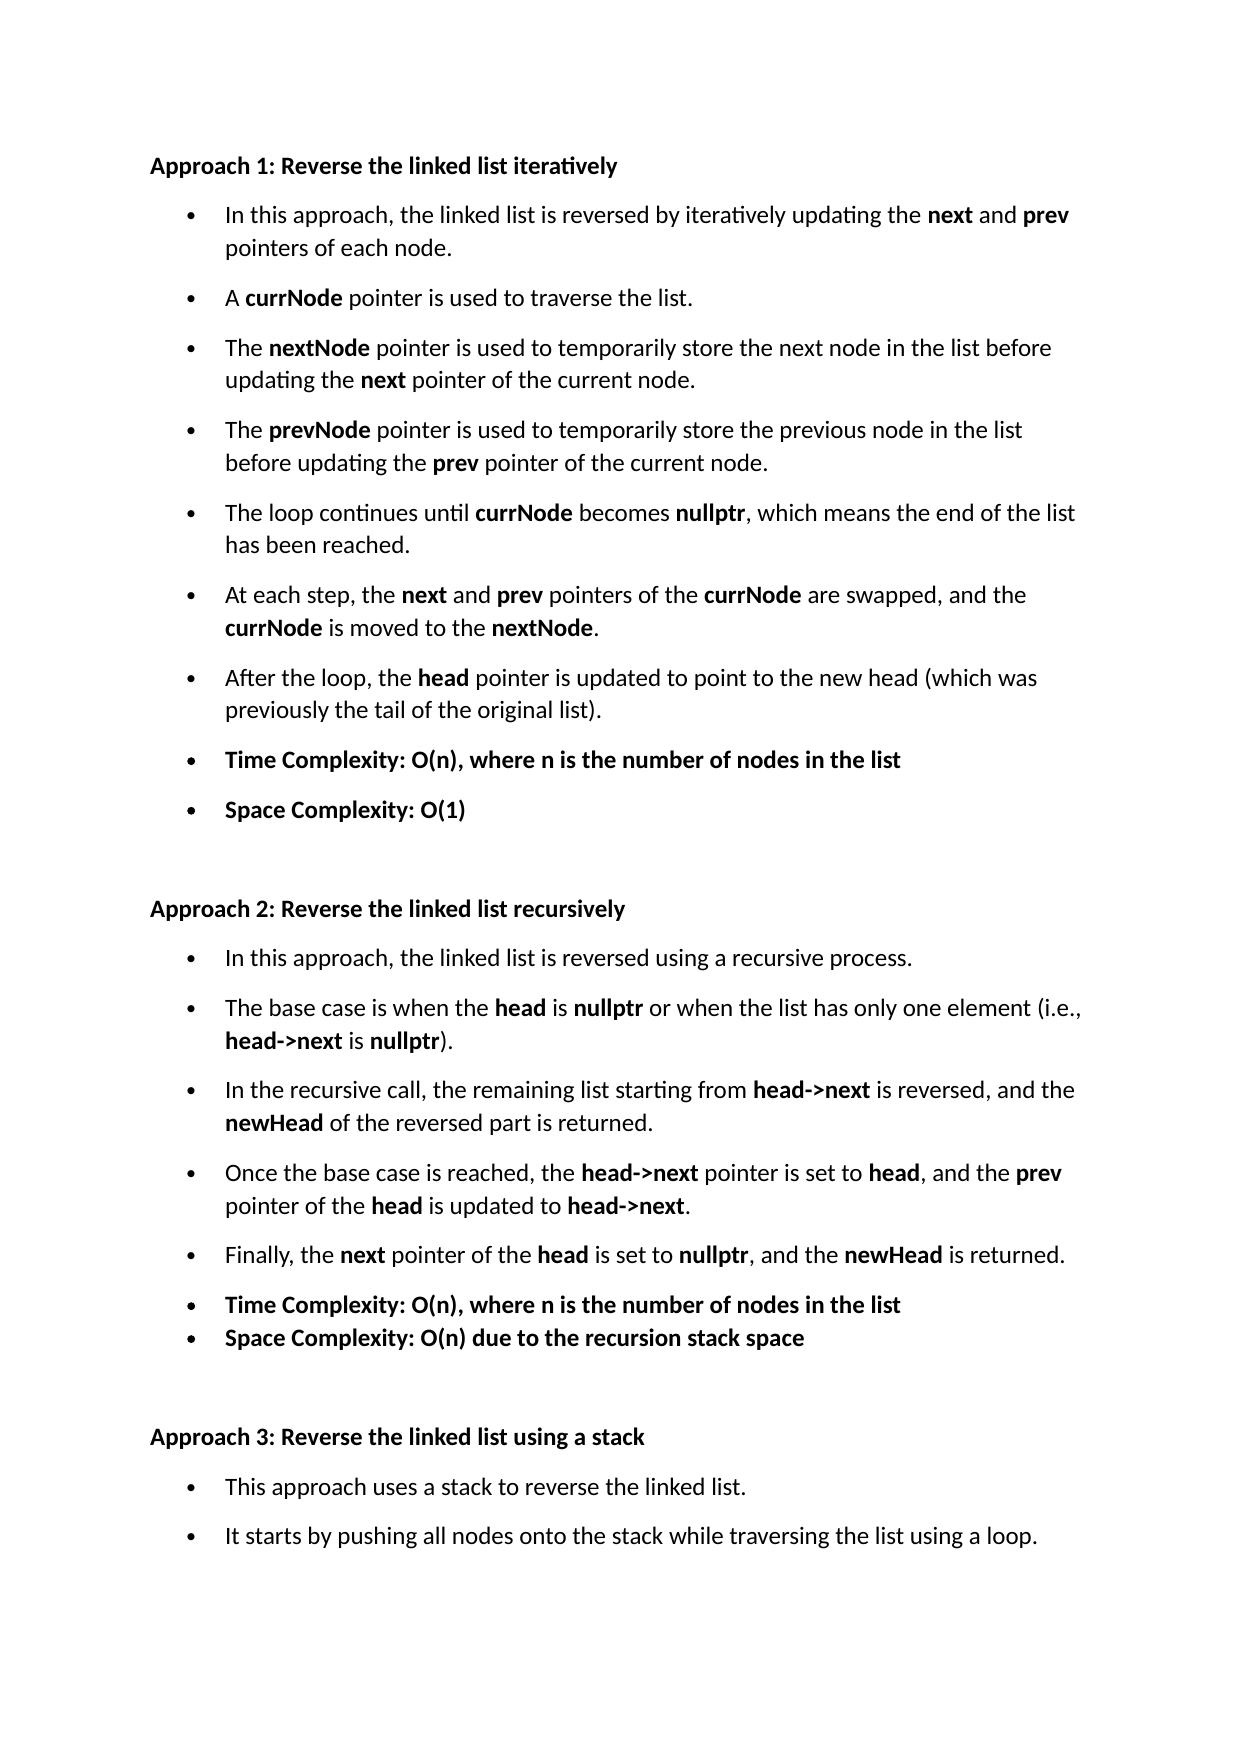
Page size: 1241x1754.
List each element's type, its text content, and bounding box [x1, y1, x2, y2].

list A currNode pointer is used to traverse the list. [187, 282, 1090, 313]
list Finally, the next pointer of the head is set to nullptr, and the newHead is returned. [187, 1239, 1090, 1270]
list Time Complexity: O(n), where n is the number of nodes in the list [187, 1289, 1090, 1320]
list At each step, the next and prev pointers of the currNode are swapped, and the currNode is moved to the nextNode. [187, 579, 1090, 643]
list The prevNode pointer is used to temporarily store the previous node in the list before updating the prev pointer of the current node. [187, 414, 1090, 478]
list After the loop, the head pointer is updated to point to the new head (which was previously the tail of the original list). [187, 662, 1090, 725]
list In this approach, the linked list is reversed using a recursive process. [187, 942, 1090, 973]
list This approach uses a stack to reverse the linked list. [187, 1471, 1090, 1501]
list Time Complexity: O(n), where n is the number of nodes in the list [187, 744, 1090, 775]
text Approach 1: Reverse the linked list iteratively [150, 150, 1090, 181]
text Approach 3: Reverse the linked list using a stack [150, 1421, 1090, 1452]
list In the recursive call, the remaining list starting from head->next is reversed, and the newHead of the reversed part is returned. [187, 1074, 1090, 1138]
list In this approach, the linked list is reversed by iteratively updating the next and prev pointers of each node. [187, 199, 1090, 263]
list Once the base case is reached, the head->next pointer is set to head, and the prev pointer of the head is updated to head->next. [187, 1157, 1090, 1221]
list The nextNode pointer is used to temporarily store the next node in the list before updating the next pointer of the current node. [187, 332, 1090, 395]
list It starts by pushing all nodes onto the stack while traversing the list using a loop. [187, 1520, 1090, 1551]
list The base case is when the head is nullptr or when the list has only one element (i.e., head->next is nullptr). [187, 992, 1090, 1056]
list Space Complexity: O(n) due to the recursion stack space [187, 1322, 1090, 1353]
list The loop continues until currNode becomes nullptr, which means the end of the list has been reached. [187, 497, 1090, 560]
list Space Complexity: O(1) [187, 794, 1090, 824]
text Approach 2: Reverse the linked list recursively [150, 893, 1090, 923]
